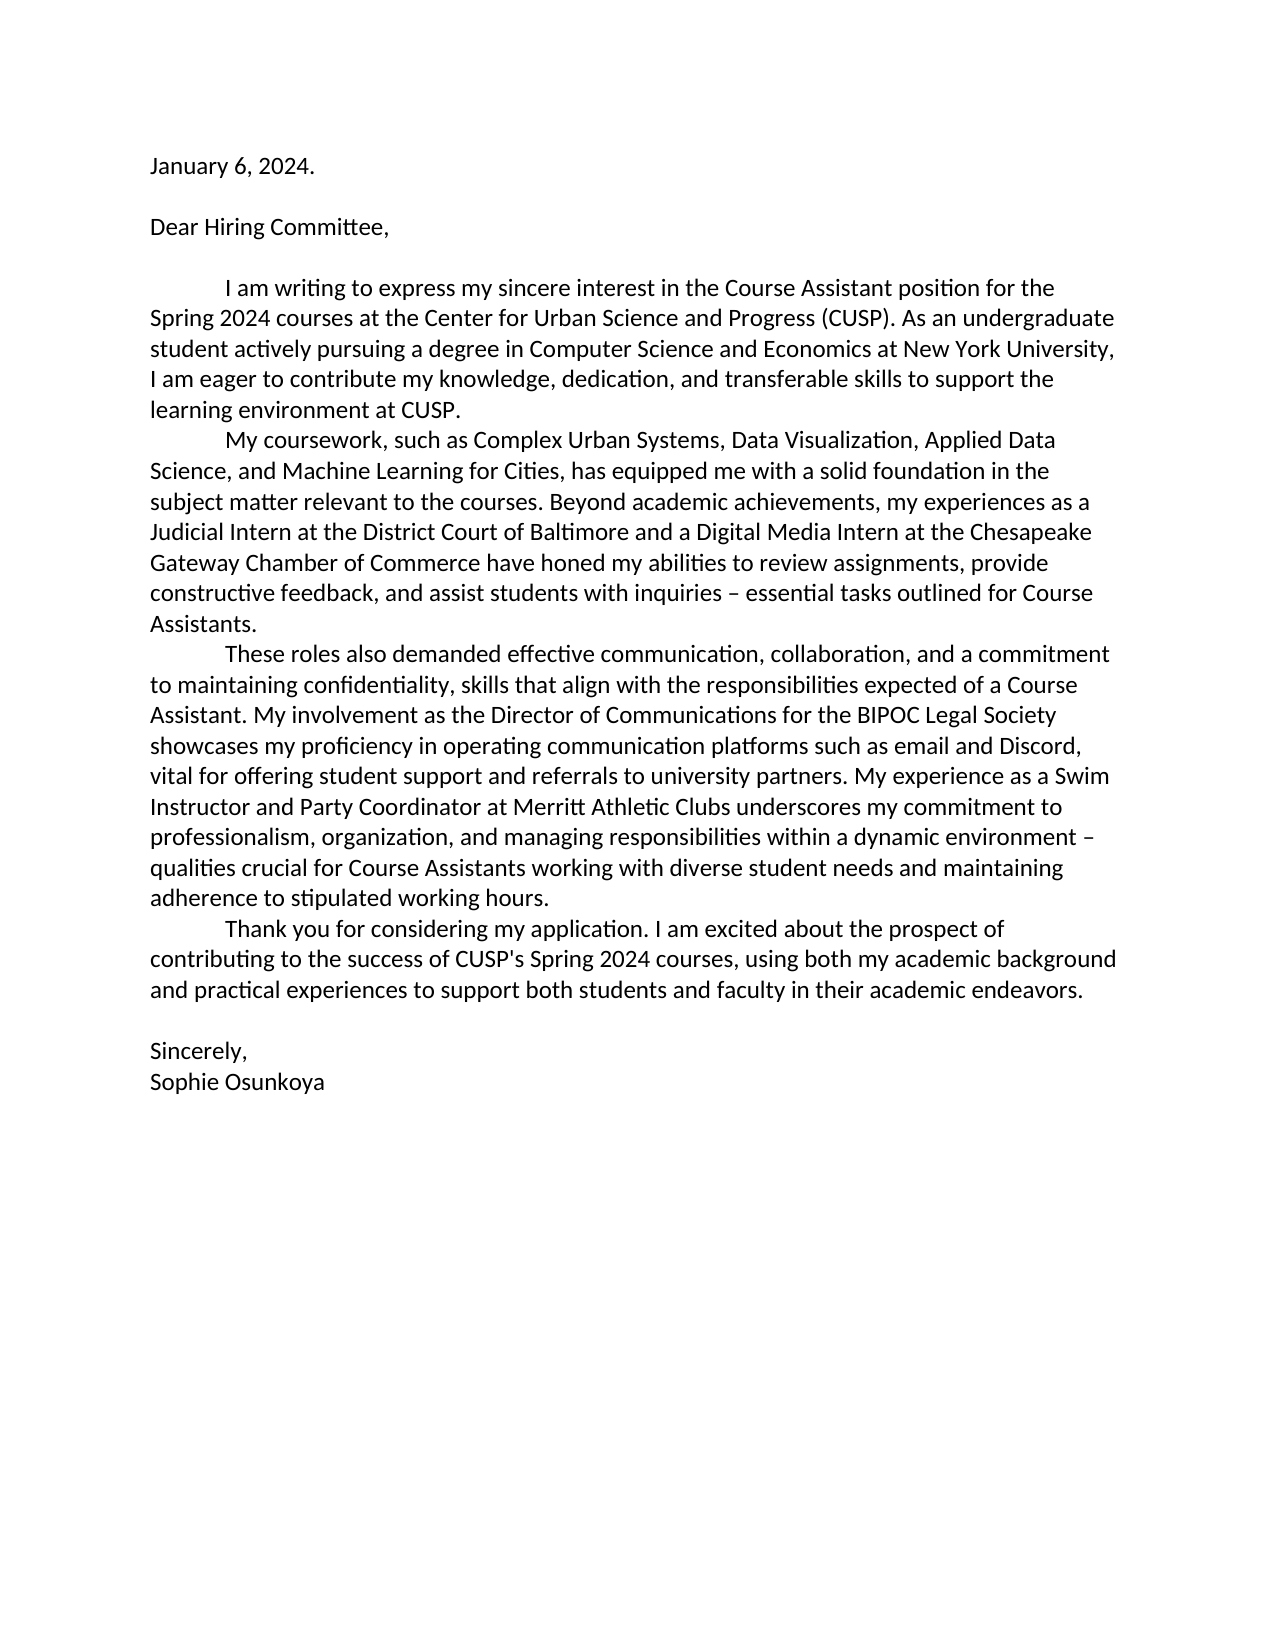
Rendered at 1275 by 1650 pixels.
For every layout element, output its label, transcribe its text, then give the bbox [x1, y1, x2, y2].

text Thank you for considering my application. I am excited about the prospect of contributing to the success of CUSP's Spring 2024 courses, using both my academic background and practical experiences to support both students and faculty in their academic endeavors. [150, 913, 1125, 1004]
text These roles also demanded effective communication, collaboration, and a commitment to maintaining confidentiality, skills that align with the responsibilities expected of a Course Assistant. My involvement as the Director of Communications for the BIPOC Legal Society showcases my proficiency in operating communication platforms such as email and Discord, vital for offering student support and referrals to university partners. My experience as a Swim Instructor and Party Coordinator at Merritt Athletic Clubs underscores my commitment to professionalism, organization, and managing responsibilities within a dynamic environment – qualities crucial for Course Assistants working with diverse student needs and maintaining adherence to stipulated working hours. [150, 638, 1125, 913]
text January 6, 2024. [150, 150, 1125, 181]
text I am writing to express my sincere interest in the Course Assistant position for the Spring 2024 courses at the Center for Urban Science and Progress (CUSP). As an undergraduate student actively pursuing a degree in Computer Science and Economics at New York University, I am eager to contribute my knowledge, dedication, and transferable skills to support the learning environment at CUSP. [150, 272, 1125, 425]
text Sincerely, [150, 1035, 1125, 1066]
text Dear Hiring Committee, [150, 211, 1125, 242]
text Sophie Osunkoya [150, 1066, 1125, 1096]
text My coursework, such as Complex Urban Systems, Data Visualization, Applied Data Science, and Machine Learning for Cities, has equipped me with a solid foundation in the subject matter relevant to the courses. Beyond academic achievements, my experiences as a Judicial Intern at the District Court of Baltimore and a Digital Media Intern at the Chesapeake Gateway Chamber of Commerce have honed my abilities to review assignments, provide constructive feedback, and assist students with inquiries – essential tasks outlined for Course Assistants. [150, 425, 1125, 638]
